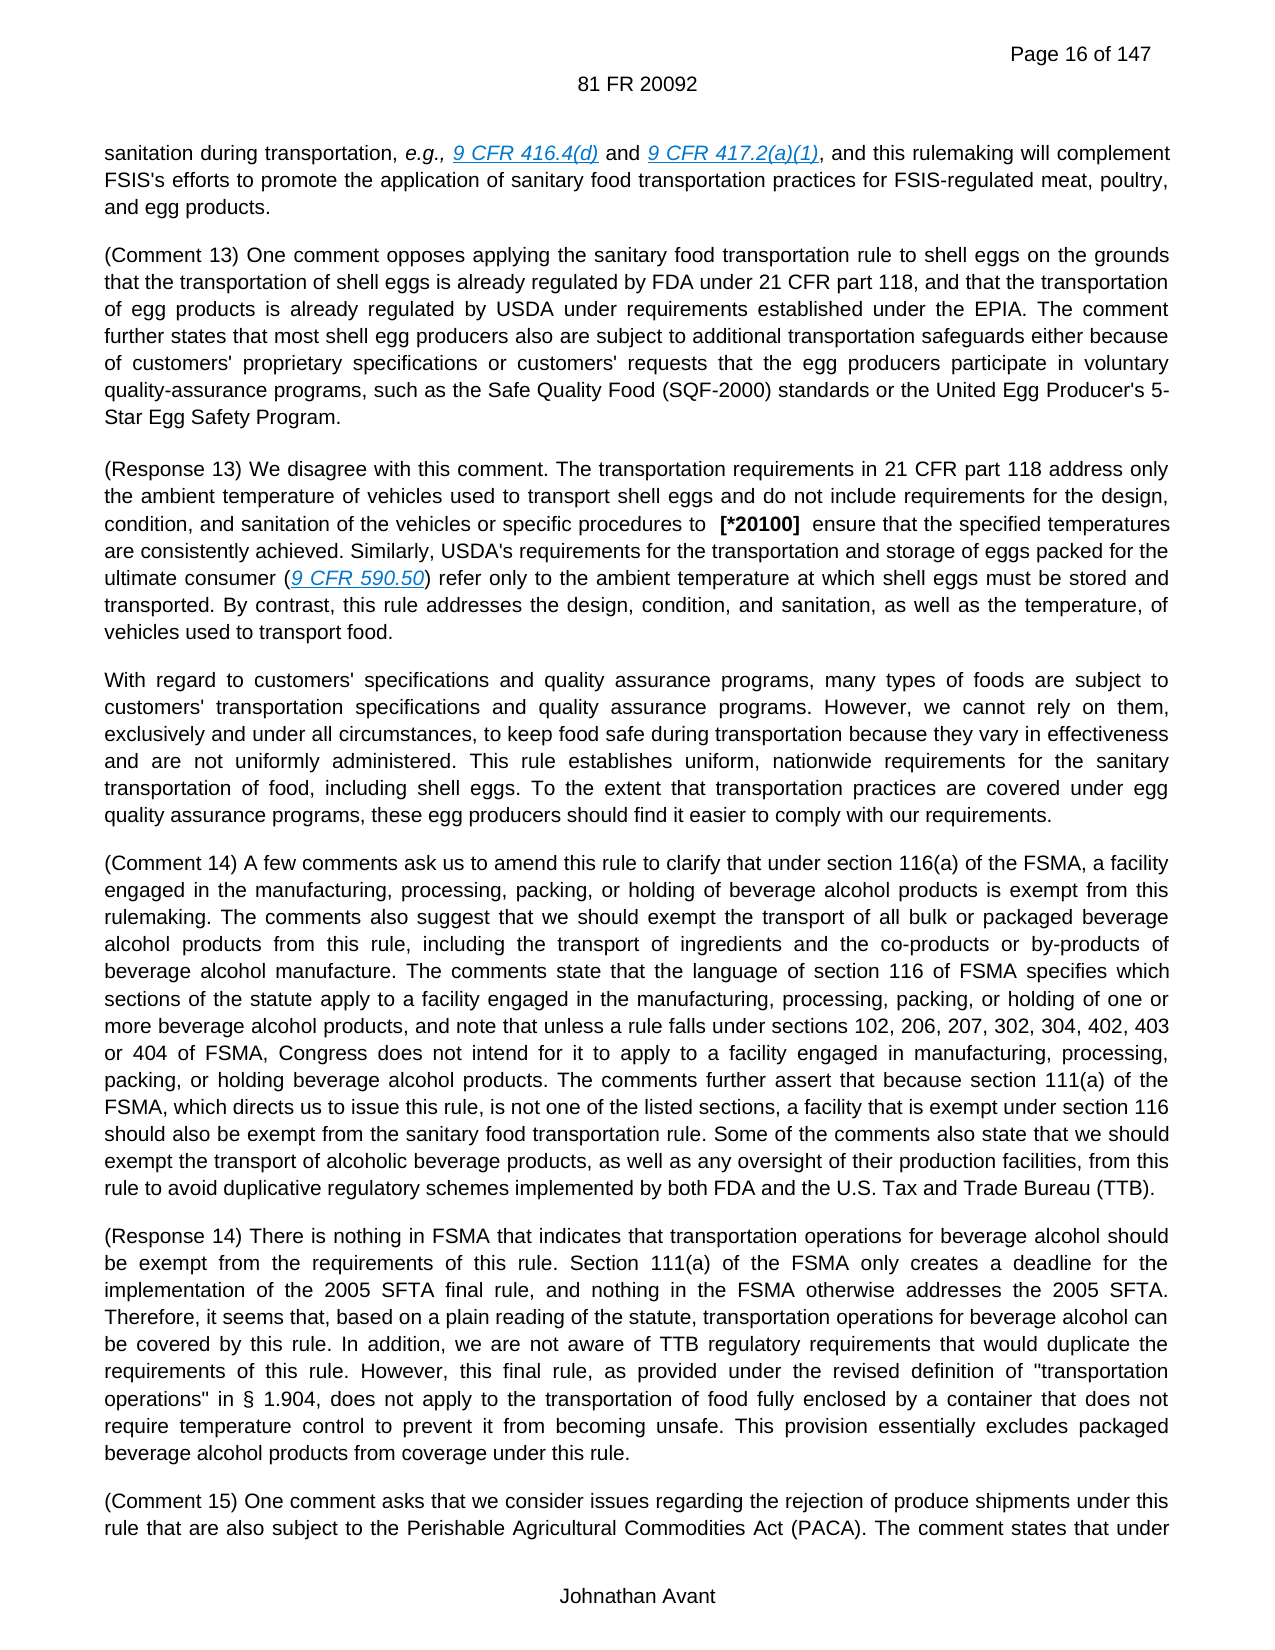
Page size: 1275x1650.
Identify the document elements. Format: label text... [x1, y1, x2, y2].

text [104, 137, 1171, 219]
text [104, 1485, 1171, 1539]
text (Comment 13) One comment opposes applying the sanitary food transportation rule to shell eggs on the grounds that the transportation of shell eggs is already regulated by FDA under 21 CFR part 118, and that the transportation of egg products is already regulated by USDA under requirements established under the EPIA. The comment further states that most shell egg producers also are subject to additional transportation safeguards either because of customers' proprietary specifications or customers' requests that the egg producers participate in voluntary quality-assurance programs, such as the Safe Quality Food (SQF-2000) standards or the United Egg Producer's 5-Star Egg Safety Program. [104, 239, 1171, 429]
text With regard to customers' specifications and quality assurance programs, many types of foods are subject to customers' transportation specifications and quality assurance programs. However, we cannot rely on them, exclusively and under all circumstances, to keep food safe during transportation because they vary in effectiveness and are not uniformly administered. This rule establishes uniform, nationwide requirements for the sanitary transportation of food, including shell eggs. To the extent that transportation practices are covered under egg quality assurance programs, these egg producers should find it easier to comply with our requirements. [104, 664, 1171, 827]
text (Response 14) There is nothing in FSMA that indicates that transportation operations for beverage alcohol should be exempt from the requirements of this rule. Section 111(a) of the FSMA only creates a deadline for the implementation of the 2005 SFTA final rule, and nothing in the FSMA otherwise addresses the 2005 SFTA. Therefore, it seems that, based on a plain reading of the statute, transportation operations for beverage alcohol can be covered by this rule. In addition, we are not aware of TTB regulatory requirements that would duplicate the requirements of this rule. However, this final rule, as provided under the revised definition of "transportation operations" in § 1.904, does not apply to the transportation of food fully enclosed by a container that does not require temperature control to prevent it from becoming unsafe. This provision essentially excludes packaged beverage alcohol products from coverage under this rule. [104, 1221, 1171, 1464]
text (Comment 14) A few comments ask us to amend this rule to clarify that under section 116(a) of the FSMA, a facility engaged in the manufacturing, processing, packing, or holding of beverage alcohol products is exempt from this rulemaking. The comments also suggest that we should exempt the transport of all bulk or packaged beverage alcohol products from this rule, including the transport of ingredients and the co-products or by-products of beverage alcohol manufacture. The comments state that the language of section 116 of FSMA specifies which sections of the statute apply to a facility engaged in the manufacturing, processing, packing, or holding of one or more beverage alcohol products, and note that unless a rule falls under sections 102, 206, 207, 302, 304, 402, 403 or 404 of FSMA, Congress does not intend for it to apply to a facility engaged in manufacturing, processing, packing, or holding beverage alcohol products. The comments further assert that because section 111(a) of the FSMA, which directs us to issue this rule, is not one of the listed sections, a facility that is exempt under section 116 should also be exempt from the sanitary food transportation rule. Some of the comments also state that we should exempt the transport of alcoholic beverage products, as well as any oversight of their production facilities, from this rule to avoid duplicative regulatory schemes implemented by both FDA and the U.S. Tax and Trade Bureau (TTB). [104, 848, 1171, 1200]
text (Response 13) We disagree with this comment. The transportation requirements in 21 CFR part 118 address only the ambient temperature of vehicles used to transport shell eggs and do not include requirements for the design, condition, and sanitation of the vehicles or specific procedures to [*20100] ensure that the specified temperatures are consistently achieved. Similarly, USDA's requirements for the transportation and storage of eggs packed for the ultimate consumer (9 CFR 590.50) refer only to the ambient temperature at which shell eggs must be stored and transported. By contrast, this rule addresses the design, condition, and sanitation, as well as the temperature, of vehicles used to transport food. [104, 454, 1171, 644]
